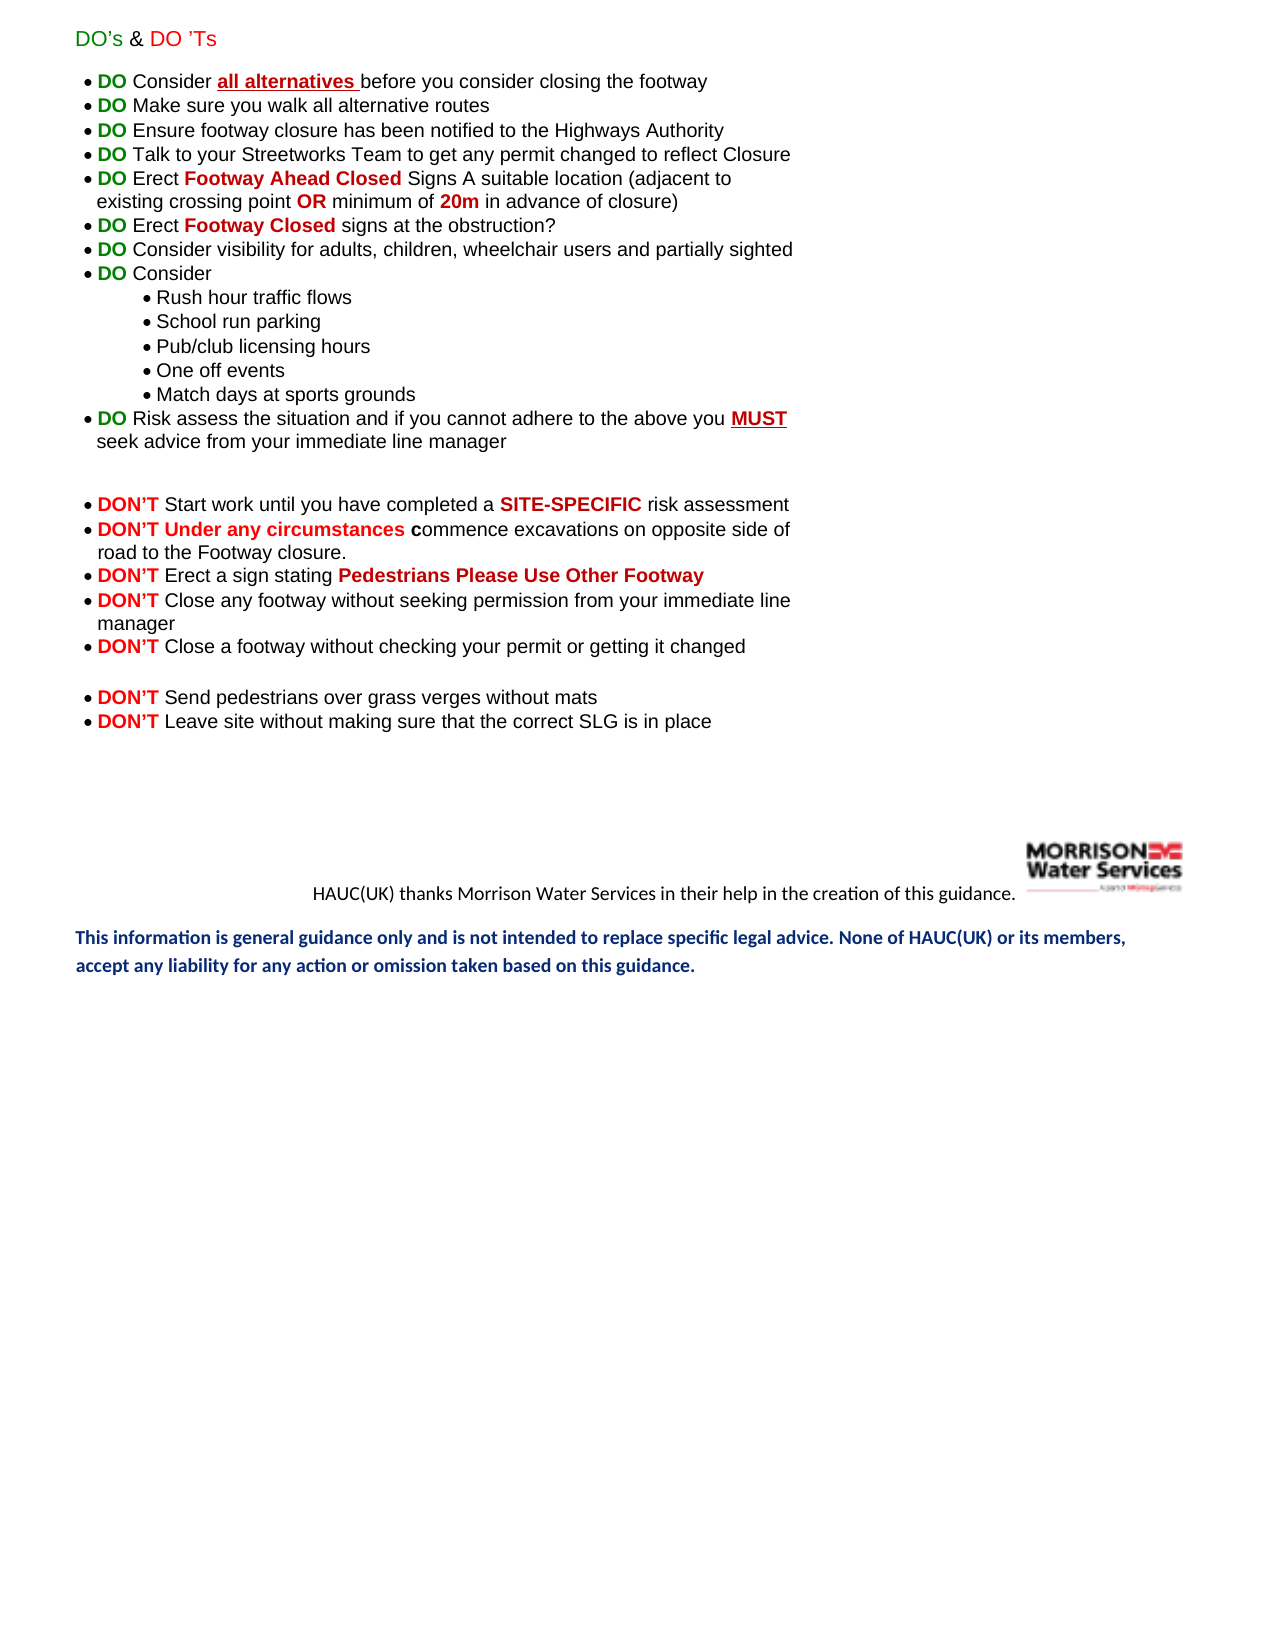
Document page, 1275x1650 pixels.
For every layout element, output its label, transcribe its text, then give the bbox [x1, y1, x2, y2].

text existing crossing point OR minimum of 20m in advance of closure) [96, 190, 1191, 213]
text • DO Erect Footway Ahead Closed Signs A suitable location (adjacent to [83, 166, 1191, 190]
text • Pub/club licensing hours [142, 334, 1191, 358]
text • Match days at sports grounds [142, 382, 1191, 406]
text • DO Consider visibility for adults, children, wheelchair users and partially sighted [83, 237, 1191, 261]
text seek advice from your immediate line manager [96, 430, 1191, 453]
text • DON’T Send pedestrians over grass verges without mats [83, 685, 1191, 709]
text road to the Footway closure. [97, 541, 1191, 563]
text HAUC(UK) thanks Morrison Water Services in their help in the creation of this guidance. [55, 839, 1186, 905]
text This information is general guidance only and is not intended to replace specific legal advice. None of HAUC(UK) or its members, accept any liability for any action or omission taken based on this guidance. [75, 925, 1188, 978]
text • Rush hour traffic flows [142, 285, 1191, 309]
text • DON’T Under any circumstances commence excavations on opposite side of [83, 517, 1191, 541]
text • DON’T Erect a sign stating Pedestrians Please Use Other Footway [83, 563, 1191, 588]
text • One off events [142, 358, 1191, 382]
text • DO Erect Footway Closed signs at the obstruction? [83, 213, 1191, 237]
text • DO Risk assess the situation and if you cannot adhere to the above you MUST [83, 406, 1191, 430]
text • School run parking [142, 309, 1191, 334]
text • DON’T Start work until you have completed a SITE-SPECIFIC risk assessment [83, 492, 1191, 517]
text • DO Make sure you walk all alternative routes [83, 93, 1191, 118]
text • DO Talk to your Streetworks Team to get any permit changed to reflect Closure [83, 142, 1191, 166]
text DO’s & DO ’Ts [68, 26, 1191, 69]
text • DON’T Close any footway without seeking permission from your immediate line [83, 588, 1191, 612]
text • DO Consider all alternatives before you consider closing the footway [83, 69, 1191, 93]
text • DO Consider [83, 261, 1191, 285]
picture [1021, 839, 1187, 901]
text • DON’T Close a footway without checking your permit or getting it changed [83, 634, 1191, 659]
text • DO Ensure footway closure has been notified to the Highways Authority [83, 118, 1191, 142]
text manager [97, 612, 1191, 634]
text • DON’T Leave site without making sure that the correct SLG is in place [83, 709, 1191, 733]
